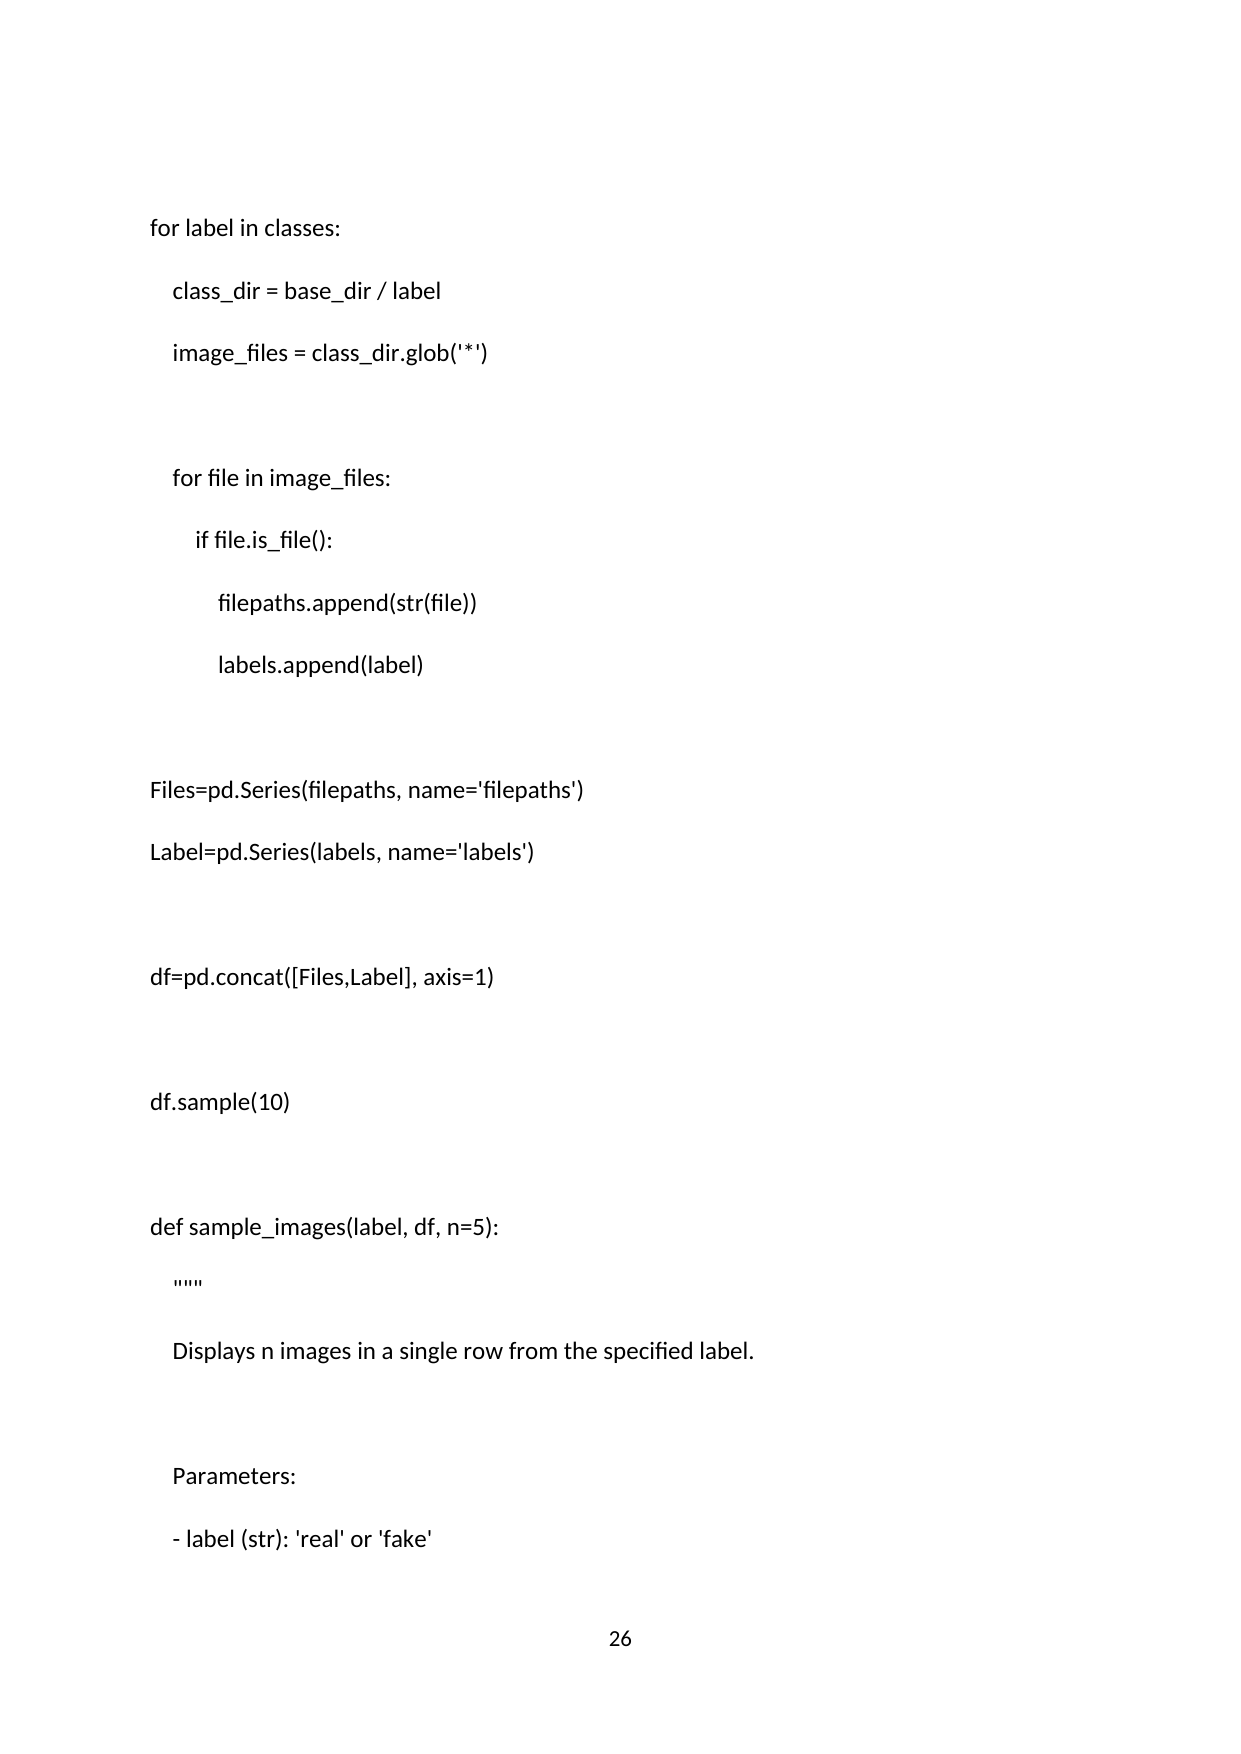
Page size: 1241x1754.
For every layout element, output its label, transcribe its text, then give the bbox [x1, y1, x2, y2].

text - label (str): 'real' or 'fake' [150, 1523, 1090, 1553]
text labels.append(label) [150, 649, 1090, 680]
text for label in classes: [150, 212, 1090, 243]
text if file.is_file(): [150, 524, 1090, 555]
text Files=pd.Series(filepaths, name='filepaths') [150, 774, 1090, 804]
text image_files = class_dir.glob('*') [150, 337, 1090, 368]
text def sample_images(label, df, n=5): [150, 1211, 1090, 1241]
text df=pd.concat([Files,Label], axis=1) [150, 961, 1090, 992]
text df.sample(10) [150, 1086, 1090, 1116]
text class_dir = base_dir / label [150, 275, 1090, 305]
text Displays n images in a single row from the specified label. [150, 1336, 1090, 1366]
text for file in image_files: [150, 462, 1090, 492]
text Parameters: [150, 1460, 1090, 1491]
text Label=pd.Series(labels, name='labels') [150, 836, 1090, 867]
text """ [150, 1273, 1090, 1304]
text filepaths.append(str(file)) [150, 587, 1090, 617]
